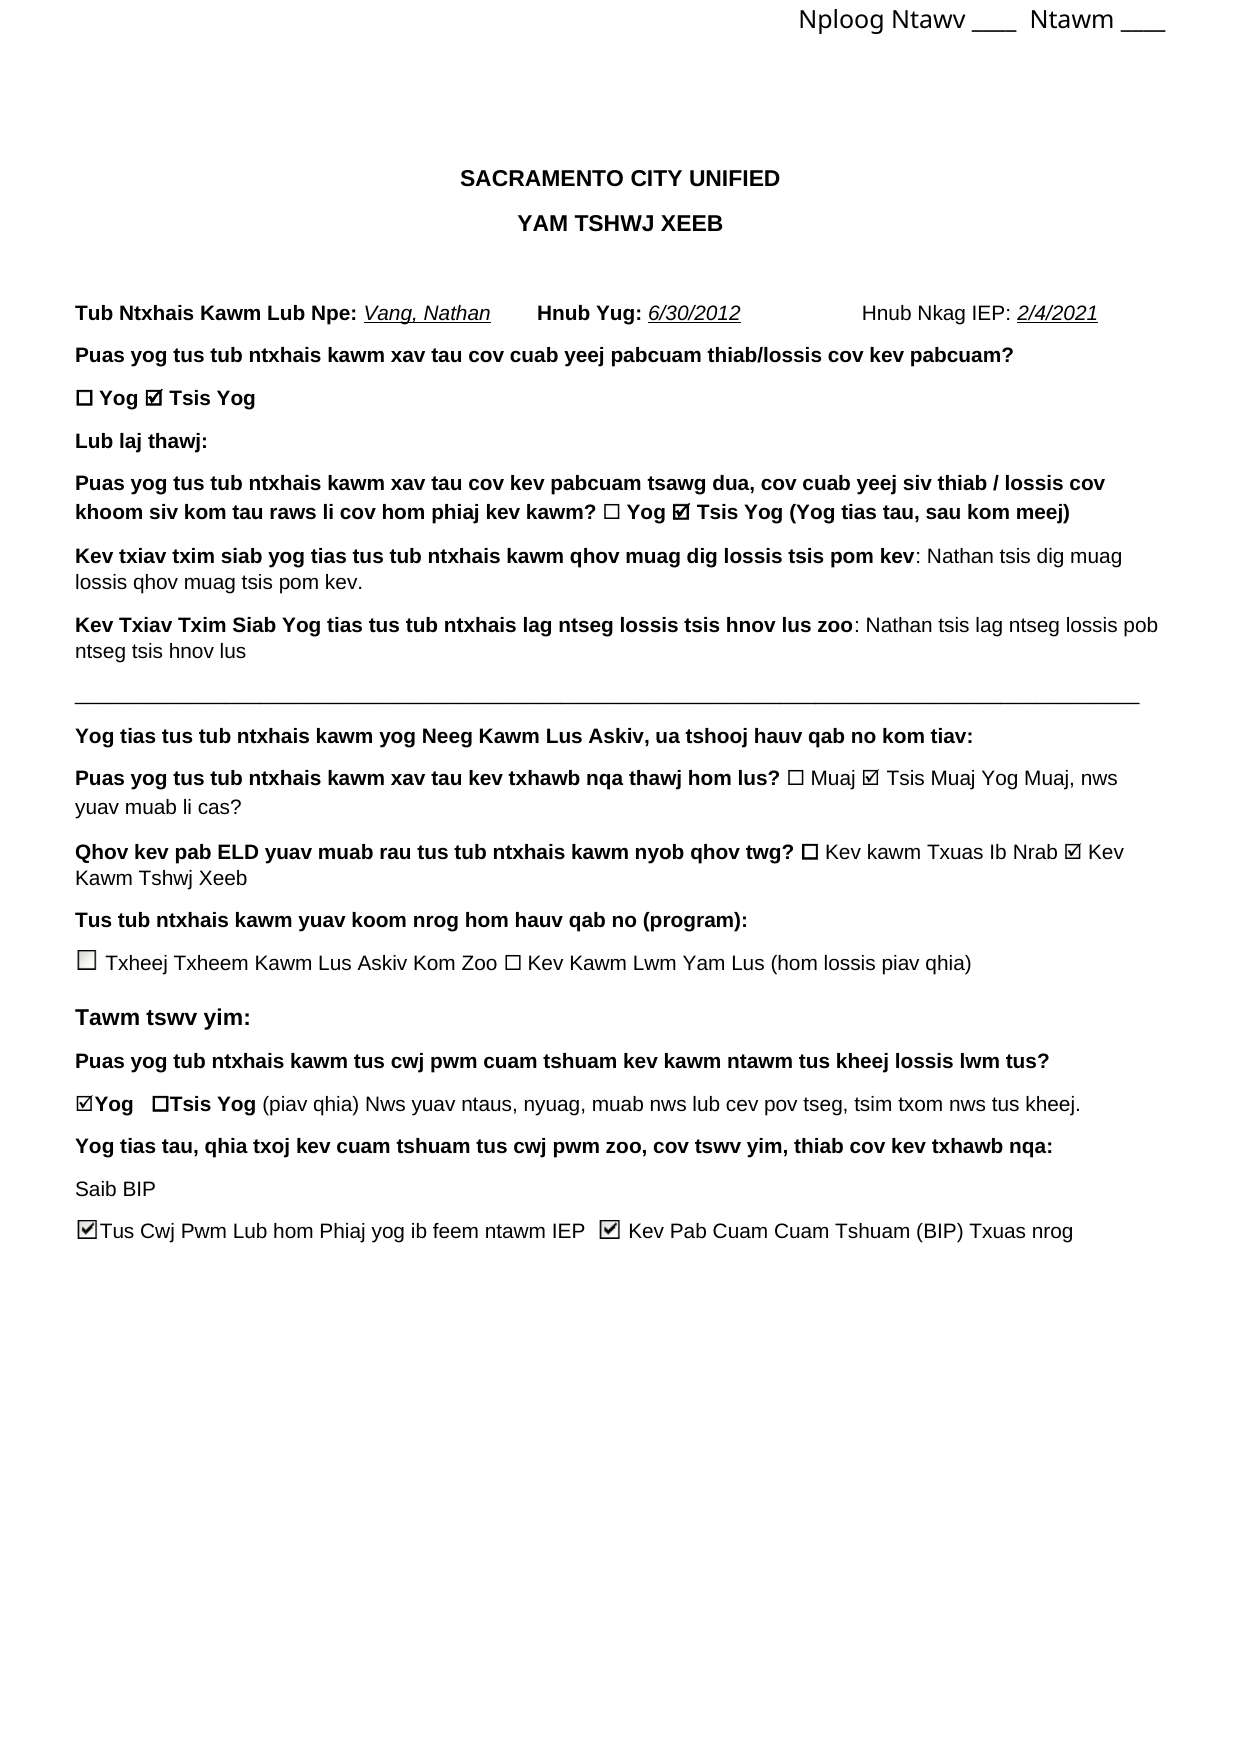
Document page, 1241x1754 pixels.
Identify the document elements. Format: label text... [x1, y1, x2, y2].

text Puas yog tus tub ntxhais kawm xav tau cov kev pabcuam tsawg dua, cov cuab yeej siv thiab / lossis cov khoom siv kom tau raws li cov hom phiaj kev kawm? Yog Tsis Yog (Yog tias tau, sau kom meej) [75, 471, 1165, 526]
text Tus Cwj Pwm Lub hom Phiaj yog ib feem ntawm IEP Kev Pab Cuam Cuam Tshuam (BIP) Txuas nrog [75, 1219, 1165, 1253]
text Yog Tsis Yog [75, 386, 1165, 409]
text Puas yog tus tub ntxhais kawm xav tau kev txhawb nqa thawj hom lus? Muaj Tsis Muaj Yog Muaj, nws yuav muab li cas? [75, 766, 1165, 821]
text ____________________________________________________________________________________________ [75, 681, 1165, 705]
text Kev Txiav Txim Siab Yog tias tus tub ntxhais lag ntseg lossis tsis hnov lus zoo: Nathan tsis lag ntseg lossis pob ntseg tsis hnov lus [75, 613, 1165, 662]
text Yog Tsis Yog (piav qhia) Nws yuav ntaus, nyuag, muab nws lub cev pov tseg, tsim txom nws tus kheej. [75, 1092, 1165, 1116]
text Puas yog tub ntxhais kawm tus cwj pwm cuam tshuam kev kawm ntawm tus kheej lossis lwm tus? [75, 1049, 1165, 1073]
text Yog tias tau, qhia txoj kev cuam tshuam tus cwj pwm zoo, cov tswv yim, thiab cov kev txhawb nqa: [75, 1134, 1165, 1158]
text Qhov kev pab ELD yuav muab rau tus tub ntxhais kawm nyob qhov twg? Kev kawm Txuas Ib Nrab Kev Kawm Tshwj Xeeb [75, 839, 1165, 889]
picture [75, 950, 99, 970]
text Txheej Txheem Kawm Lus Askiv Kom Zoo Kev Kawm Lwm Yam Lus (hom lossis piav qhia) [75, 951, 1165, 984]
text Tub Ntxhais Kawm Lub Npe: Vang, Nathan Hnub Yug: 6/30/2012 Hnub Nkag IEP: 2/4/2021 [75, 301, 1165, 324]
text Tus tub ntxhais kawm yuav koom nrog hom hauv qab no (program): [75, 908, 1165, 932]
text Kev txiav txim siab yog tias tus tub ntxhais kawm qhov muag dig lossis tsis pom kev: Nathan tsis dig muag lossis qhov muag tsis pom kev. [75, 544, 1165, 594]
text Lub laj thawj: [75, 428, 1165, 452]
text Saib BIP [75, 1177, 1165, 1201]
text Puas yog tus tub ntxhais kawm xav tau cov cuab yeej pabcuam thiab/lossis cov kev pabcuam? [75, 343, 1165, 367]
text Yog tias tus tub ntxhais kawm yog Neeg Kawm Lus Askiv, ua tshooj hauv qab no kom tiav: [75, 723, 1165, 747]
picture [75, 1220, 100, 1239]
text Tawm tswv yim: [75, 1004, 1165, 1030]
text YAM TSHWJ XEEB [75, 210, 1165, 237]
picture [597, 1220, 623, 1239]
text SACRAMENTO CITY UNIFIED [75, 165, 1165, 192]
